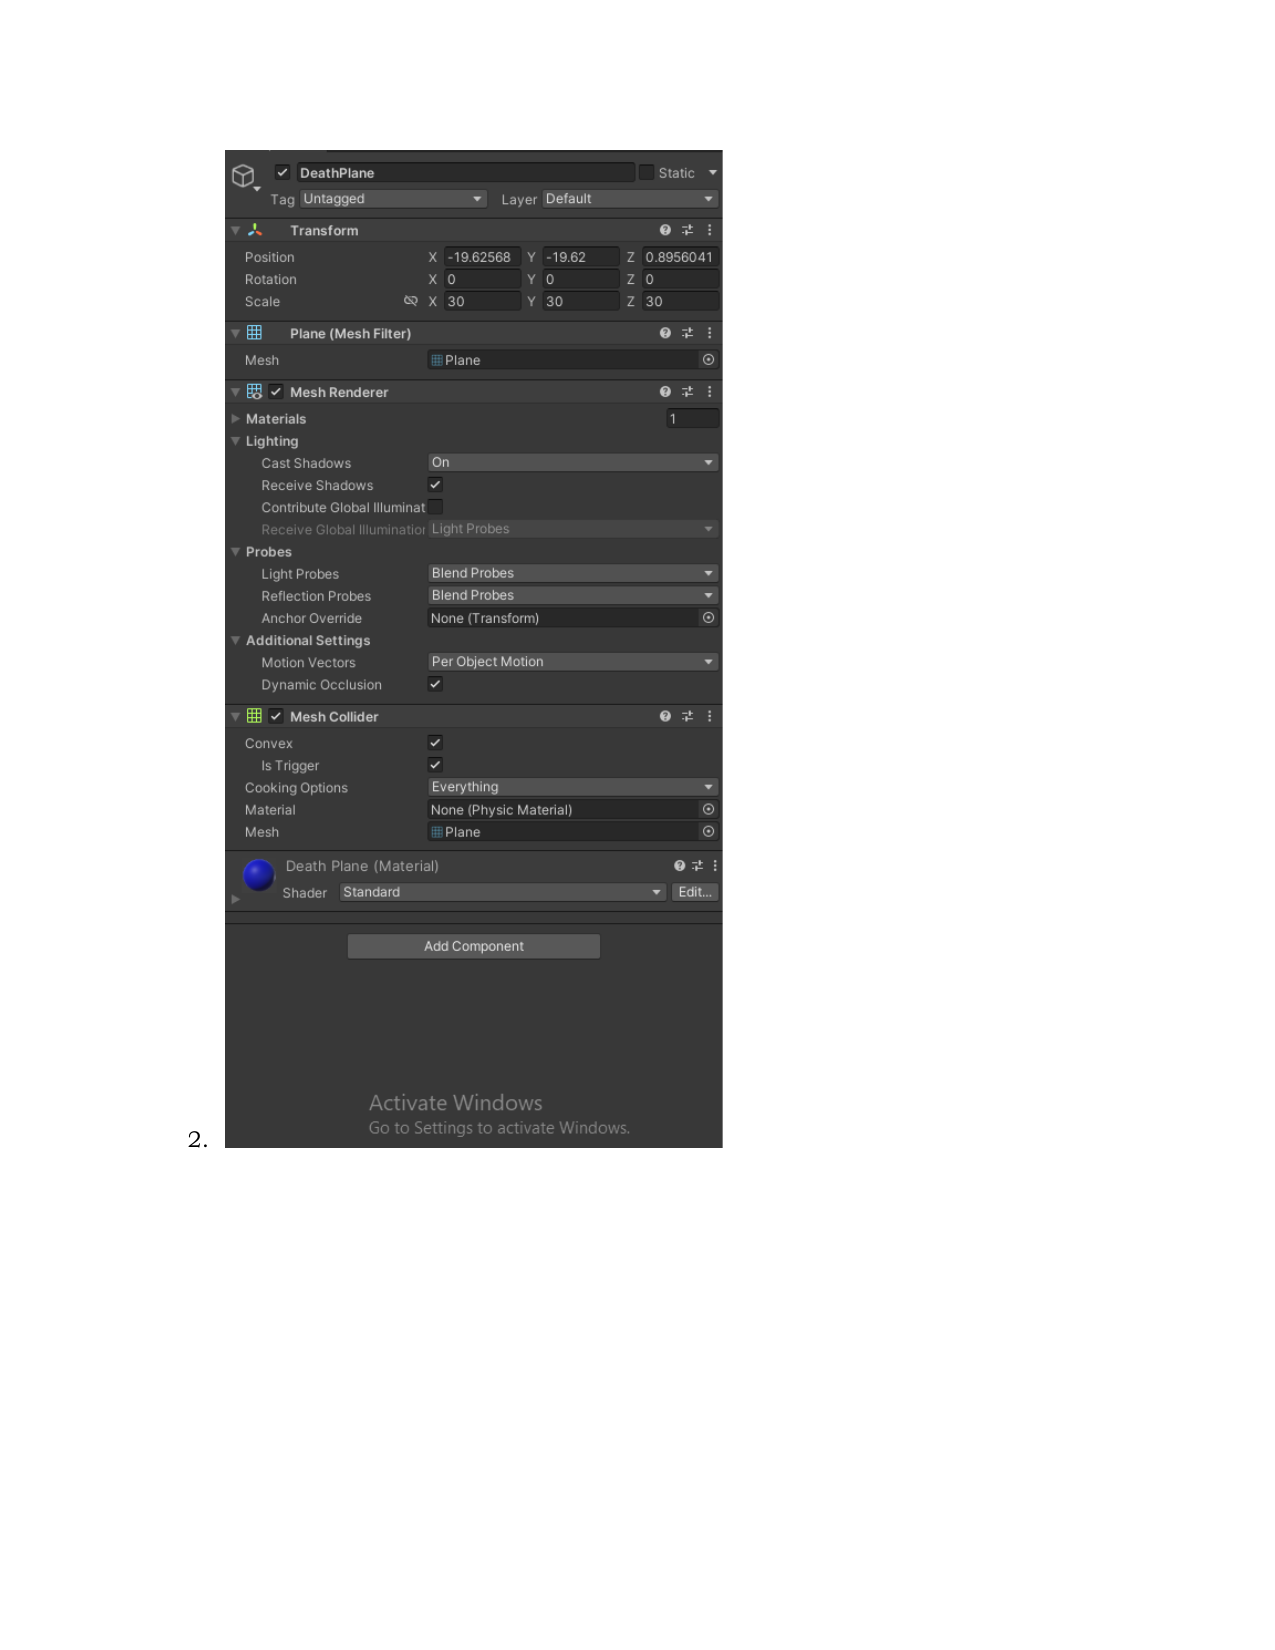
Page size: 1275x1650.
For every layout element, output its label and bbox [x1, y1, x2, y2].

picture [225, 150, 723, 1148]
